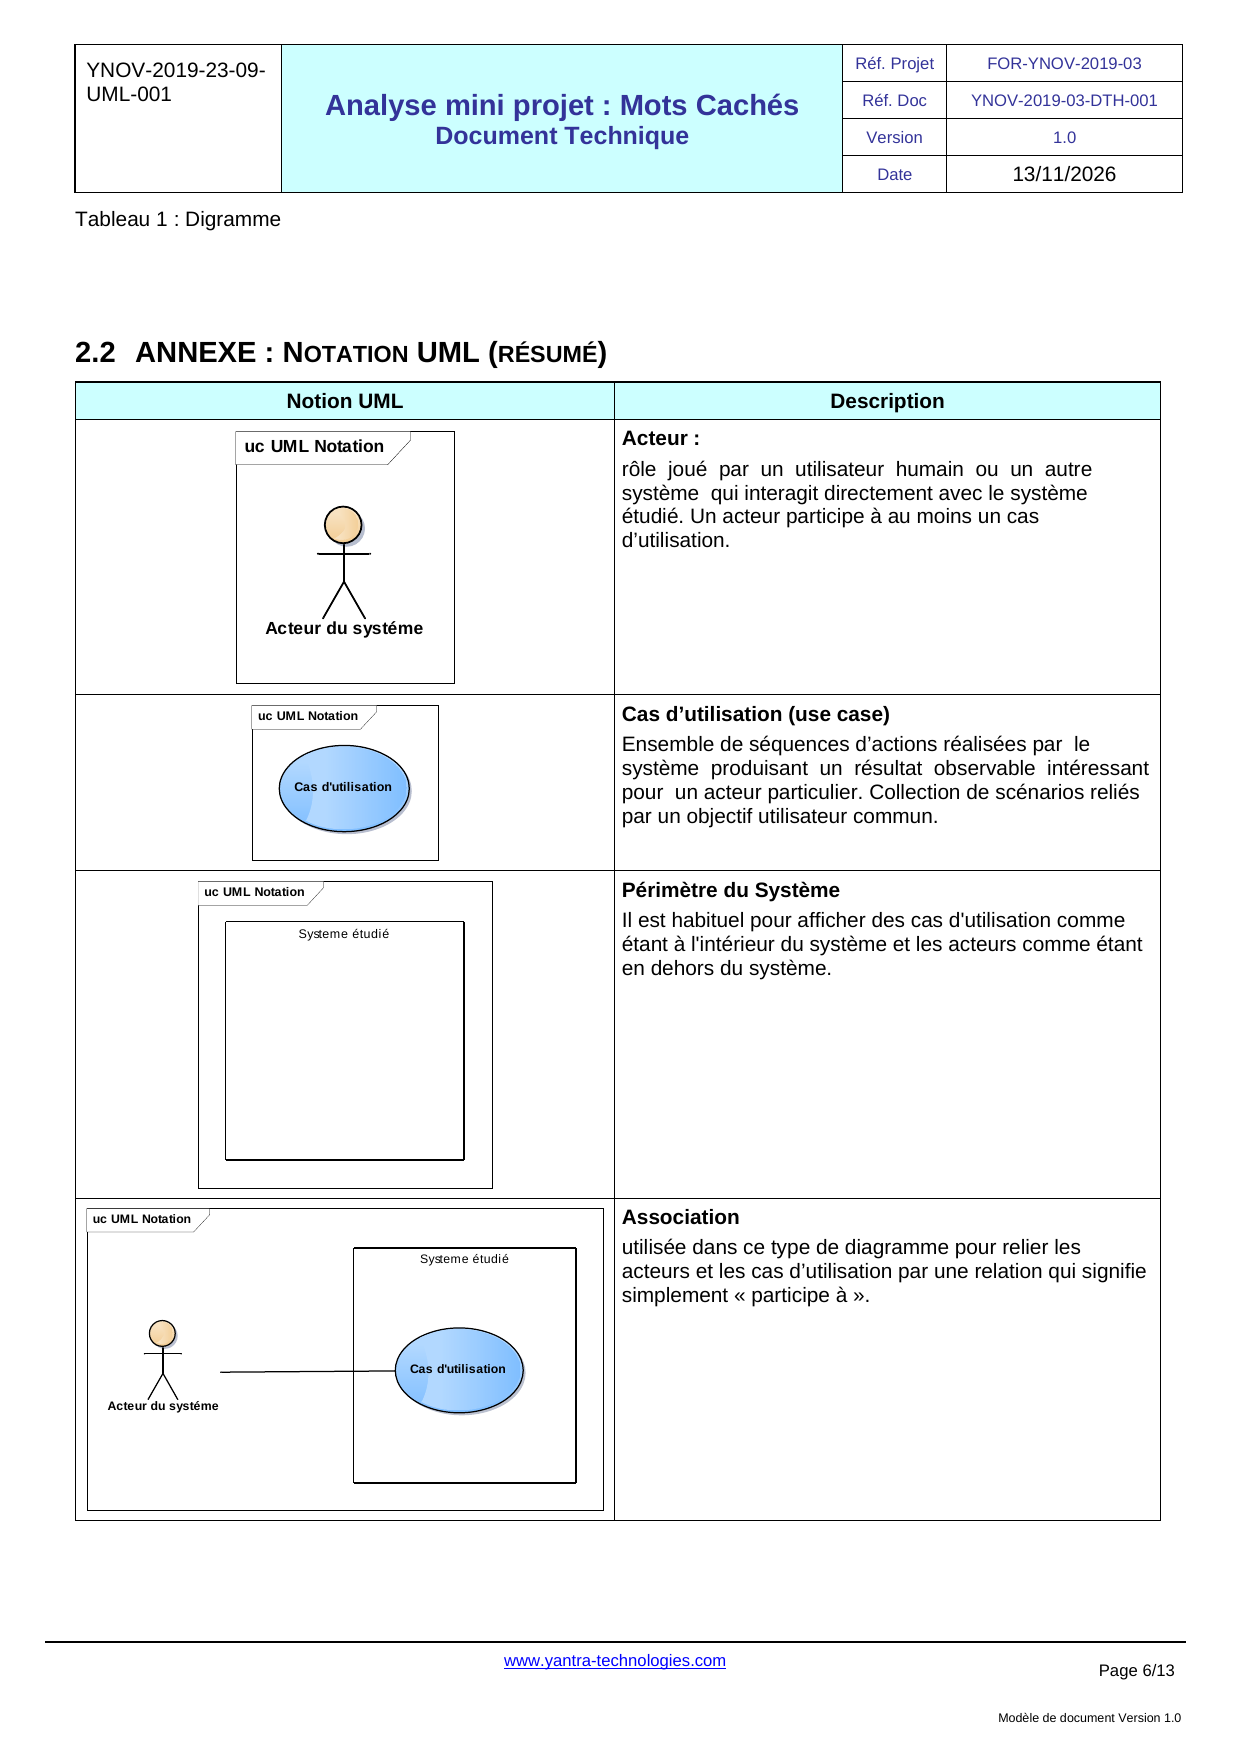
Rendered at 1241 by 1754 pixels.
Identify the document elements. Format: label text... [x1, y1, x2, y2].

table_cell Périmètre du Système Il est habituel pour afficher des cas d'utilisation comme étant à l'intérieur du système et les acteurs comme étant en dehors du système. [615, 871, 1160, 1198]
table_cell [76, 695, 614, 870]
table_cell [76, 1199, 614, 1520]
table_cell Acteur : rôle joué par un utilisateur humain ou un autre système qui interagit directement avec le système étudié. Un acteur participe à au moins un cas d’utilisation. [615, 420, 1160, 694]
table_cell Cas d’utilisation (use case) Ensemble de séquences d’actions réalisées par le système produisant un résultat observable intéressant pour un acteur particulier. Collection de scénarios reliés par un objectif utilisateur commun. [615, 695, 1160, 870]
table_header Description [615, 383, 1160, 419]
subtitle ANNEXE : Notation UML (résumé) [75, 335, 1181, 369]
table_cell [76, 871, 614, 1198]
table_cell [76, 420, 614, 694]
table_header Notion UML [76, 383, 614, 419]
table_cell Association utilisée dans ce type de diagramme pour relier les acteurs et les cas d’utilisation par une relation qui signifie simplement « participe à ». [615, 1199, 1160, 1520]
text Tableau 1 : Digramme [75, 207, 1181, 231]
